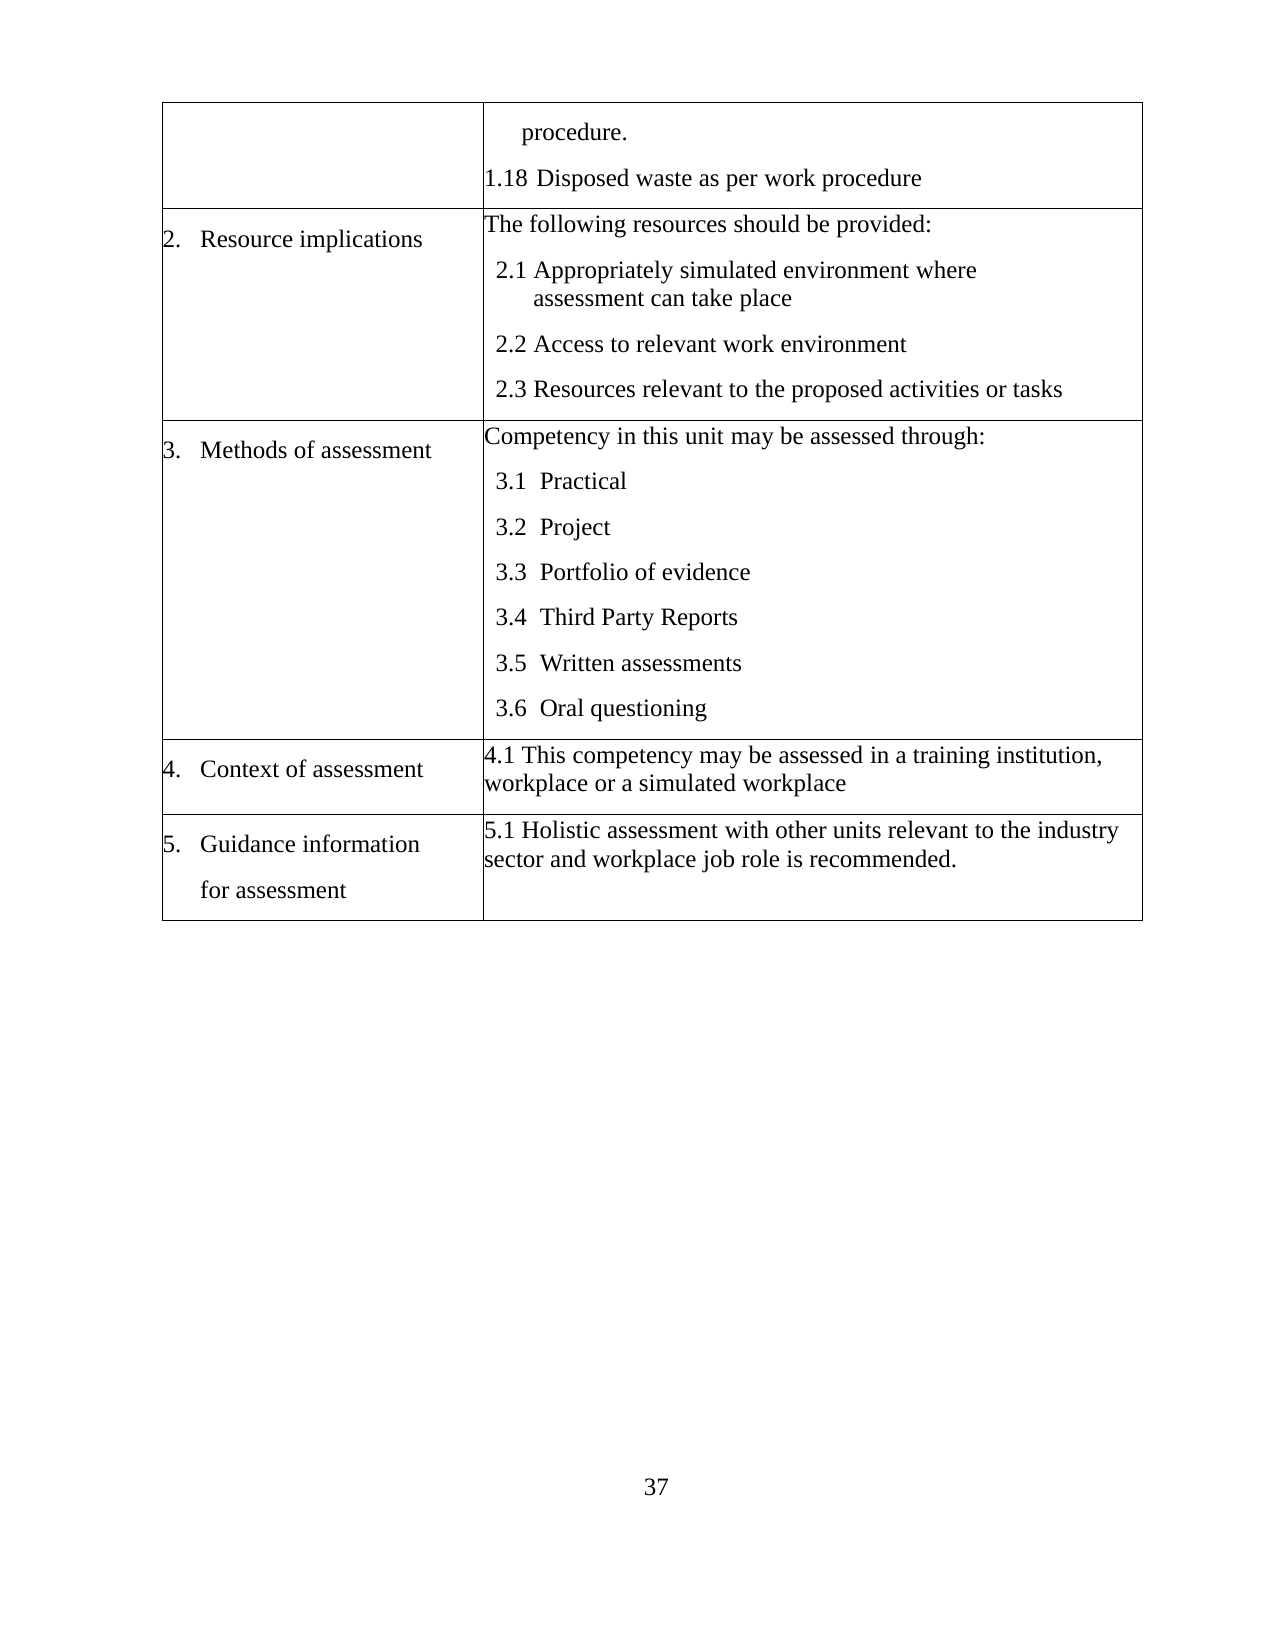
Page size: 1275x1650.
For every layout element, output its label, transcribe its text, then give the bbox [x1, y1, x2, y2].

table_cell Guidance information for assessment [163, 815, 483, 920]
table_cell Methods of assessment [163, 421, 483, 739]
table_cell Competency in this unit may be assessed through: Practical Project Portfolio of evidence Third Party Reports Written assessments Oral questioning [484, 421, 1142, 739]
table_cell The following resources should be provided: Appropriately simulated environment where assessment can take place Access to relevant work environment Resources relevant to the proposed activities or tasks [484, 209, 1142, 420]
table_cell 4.1 This competency may be assessed in a training institution, workplace or a simulated workplace [484, 740, 1142, 814]
table_cell Resource implications [163, 209, 483, 420]
table_cell Context of assessment [163, 740, 483, 814]
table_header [484, 103, 1142, 208]
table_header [163, 103, 483, 208]
table_cell 5.1 Holistic assessment with other units relevant to the industry sector and workplace job role is recommended. [484, 815, 1142, 920]
